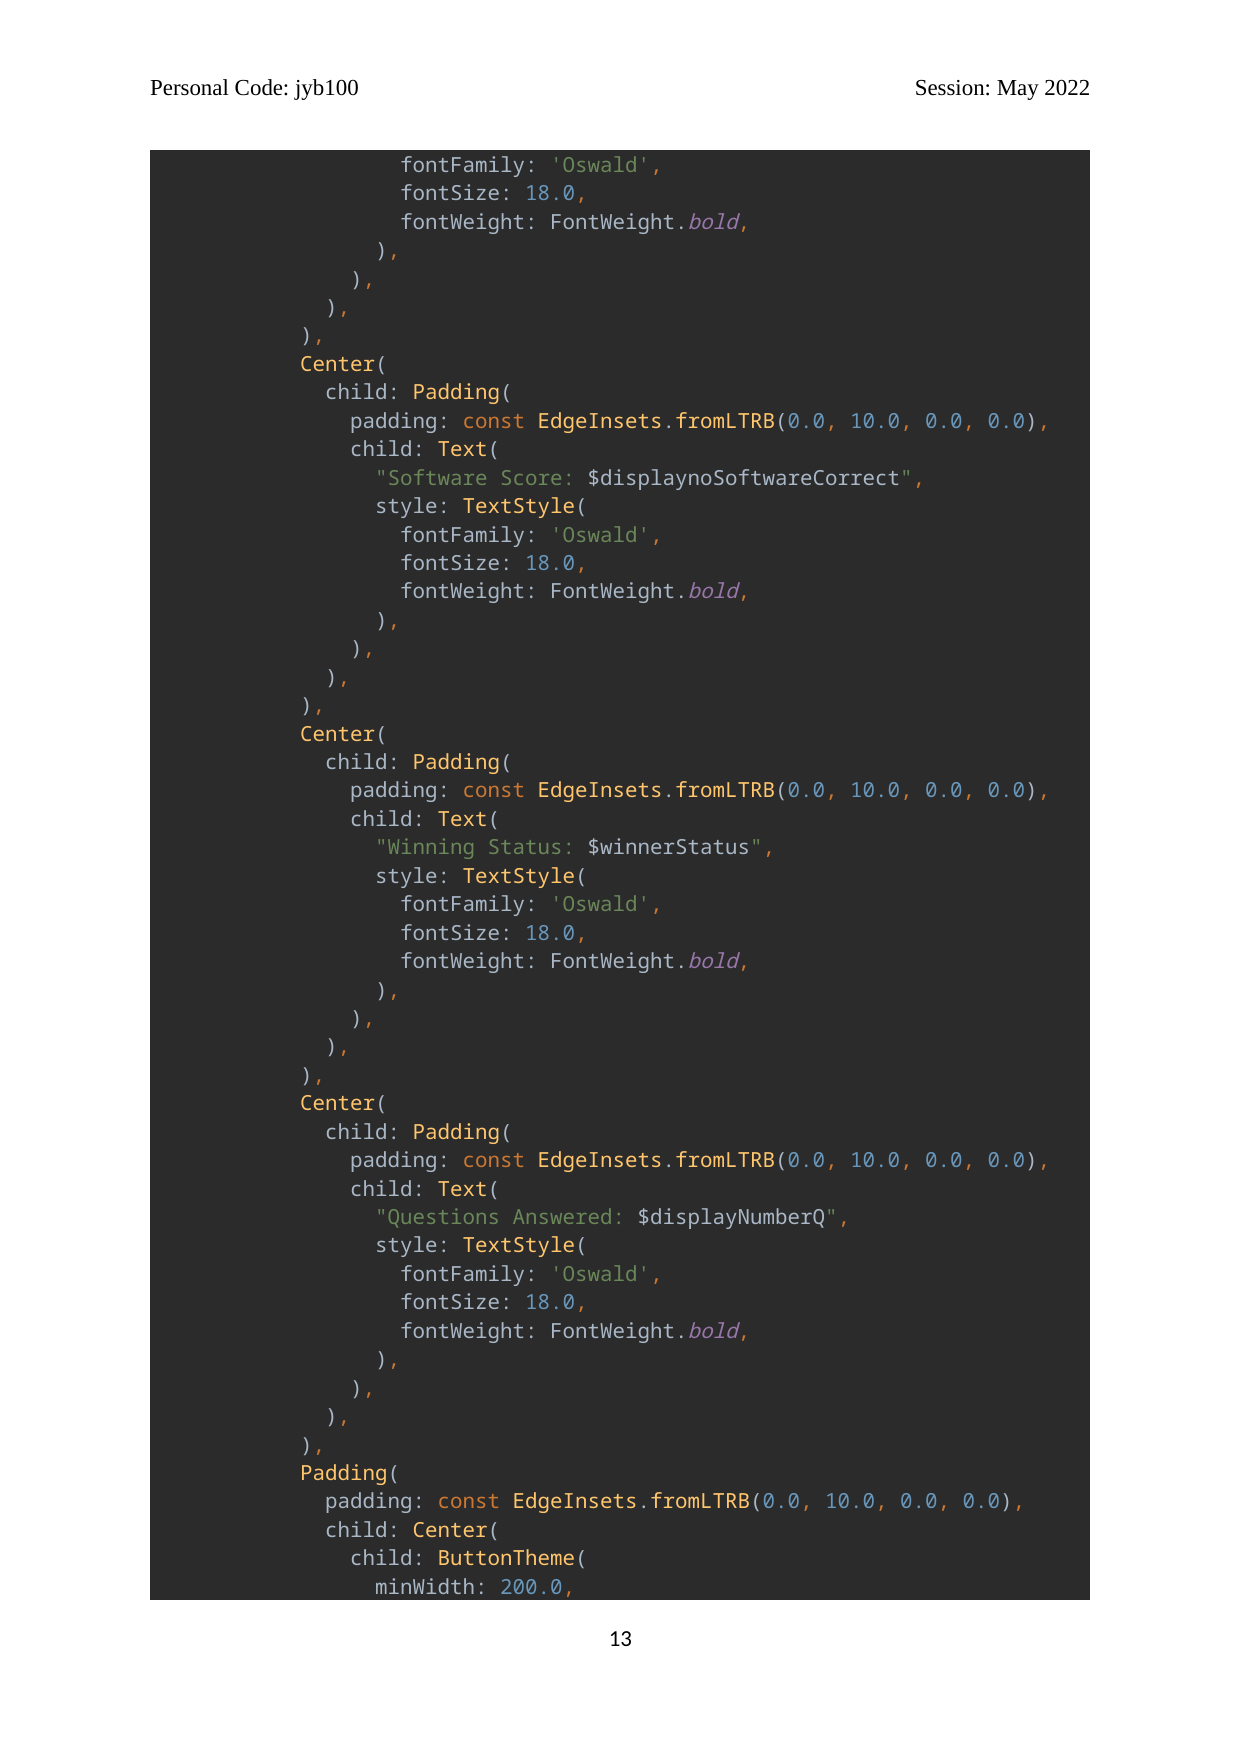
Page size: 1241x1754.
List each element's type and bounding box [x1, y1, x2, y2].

text [150, 150, 1090, 1600]
